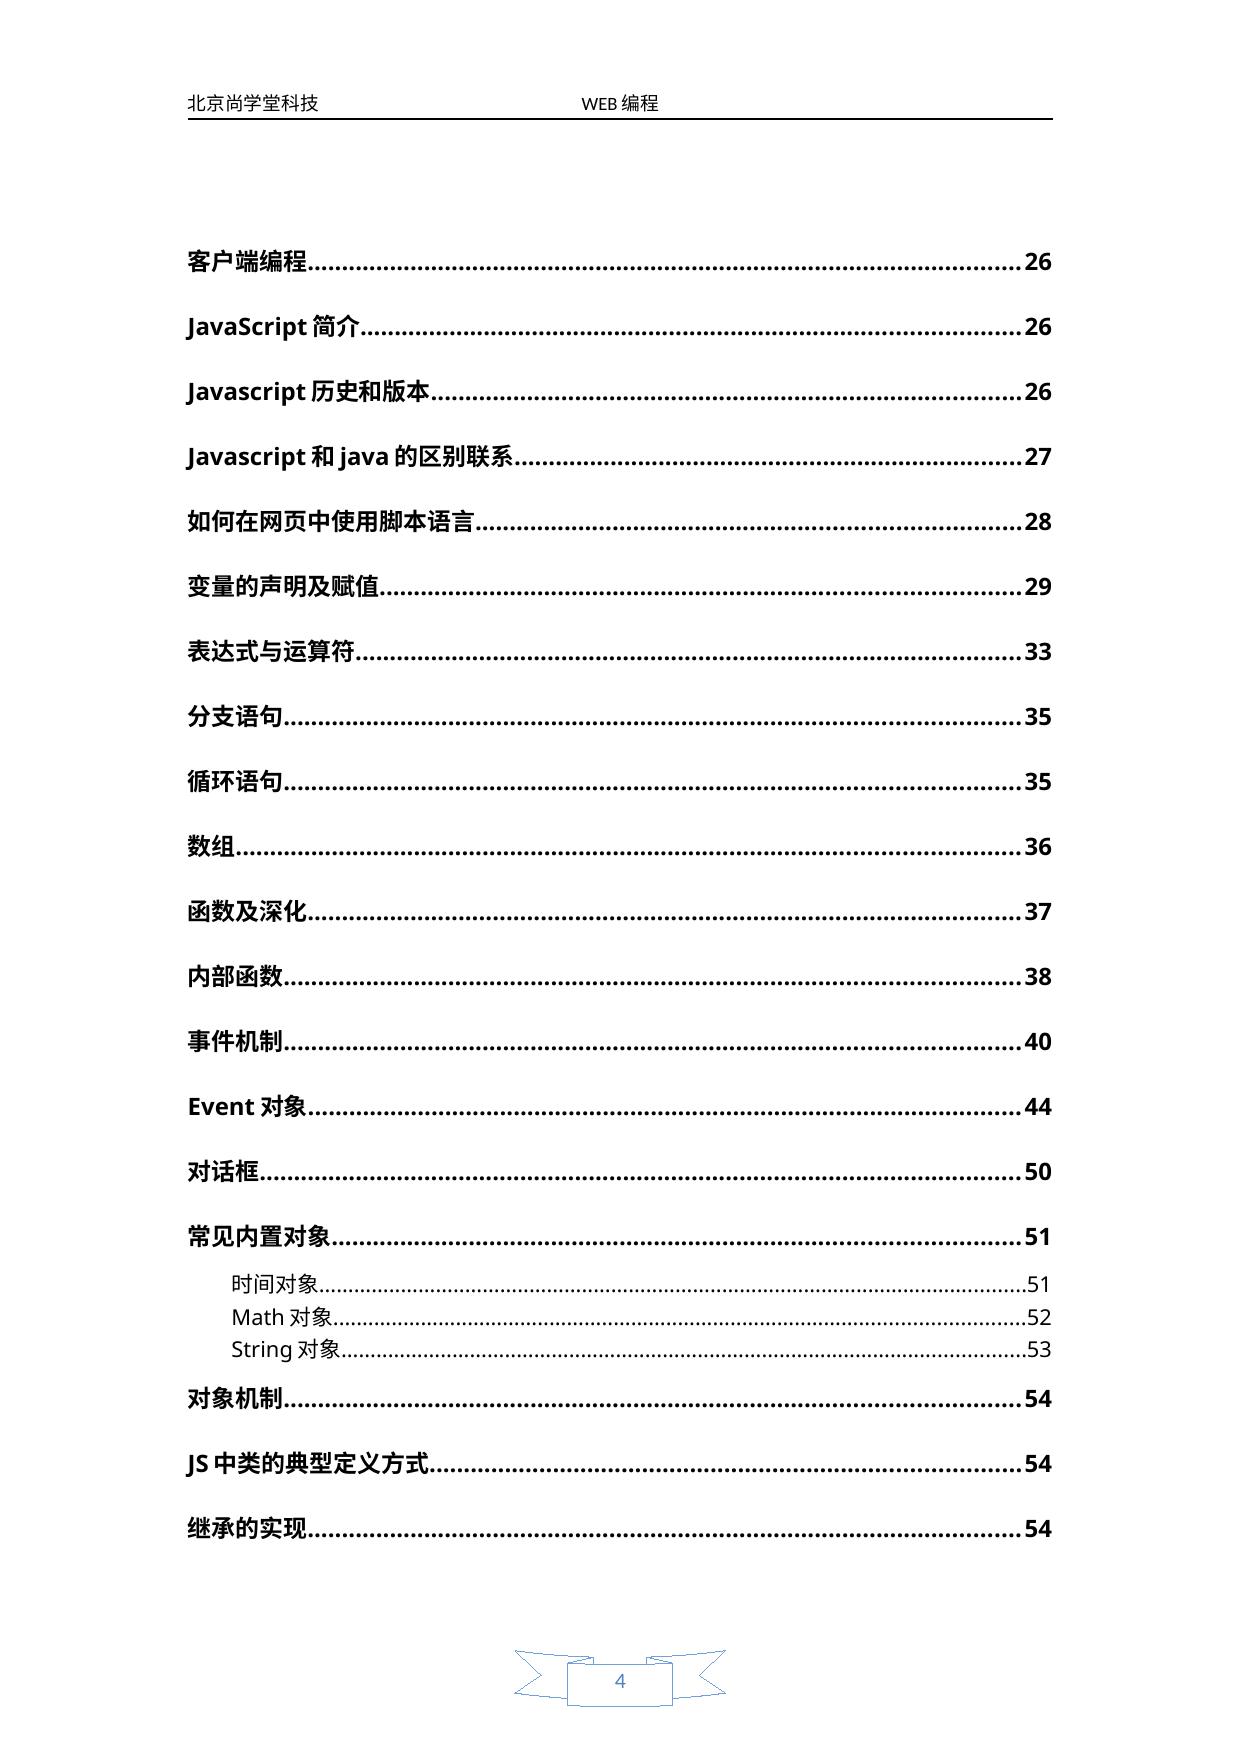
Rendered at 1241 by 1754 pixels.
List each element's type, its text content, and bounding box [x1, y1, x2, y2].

text Math对象 52 [231, 1299, 1053, 1332]
text Javascript和java的区别联系 27 [187, 422, 1053, 487]
text 变量的声明及赋值 29 [187, 552, 1053, 617]
text 继承的实现 54 [187, 1494, 1053, 1559]
text Event对象 44 [187, 1072, 1053, 1137]
text JavaScript简介 26 [187, 292, 1053, 357]
text 对象机制 54 [187, 1364, 1053, 1429]
text 常见内置对象 51 [187, 1202, 1053, 1267]
text 表达式与运算符 33 [187, 617, 1053, 682]
text 客户端编程 26 [187, 227, 1053, 292]
text 时间对象 51 [231, 1267, 1053, 1299]
text Javascript历史和版本 26 [187, 357, 1053, 422]
text 对话框 50 [187, 1137, 1053, 1202]
text JS中类的典型定义方式 54 [187, 1429, 1053, 1494]
text String对象 53 [231, 1332, 1053, 1364]
text 分支语句 35 [187, 682, 1053, 747]
text 循环语句 35 [187, 747, 1053, 812]
text 函数及深化 37 [187, 877, 1053, 942]
text 内部函数 38 [187, 942, 1053, 1007]
text 数组 36 [187, 812, 1053, 877]
text 事件机制 40 [187, 1007, 1053, 1072]
text 如何在网页中使用脚本语言 28 [187, 487, 1053, 552]
